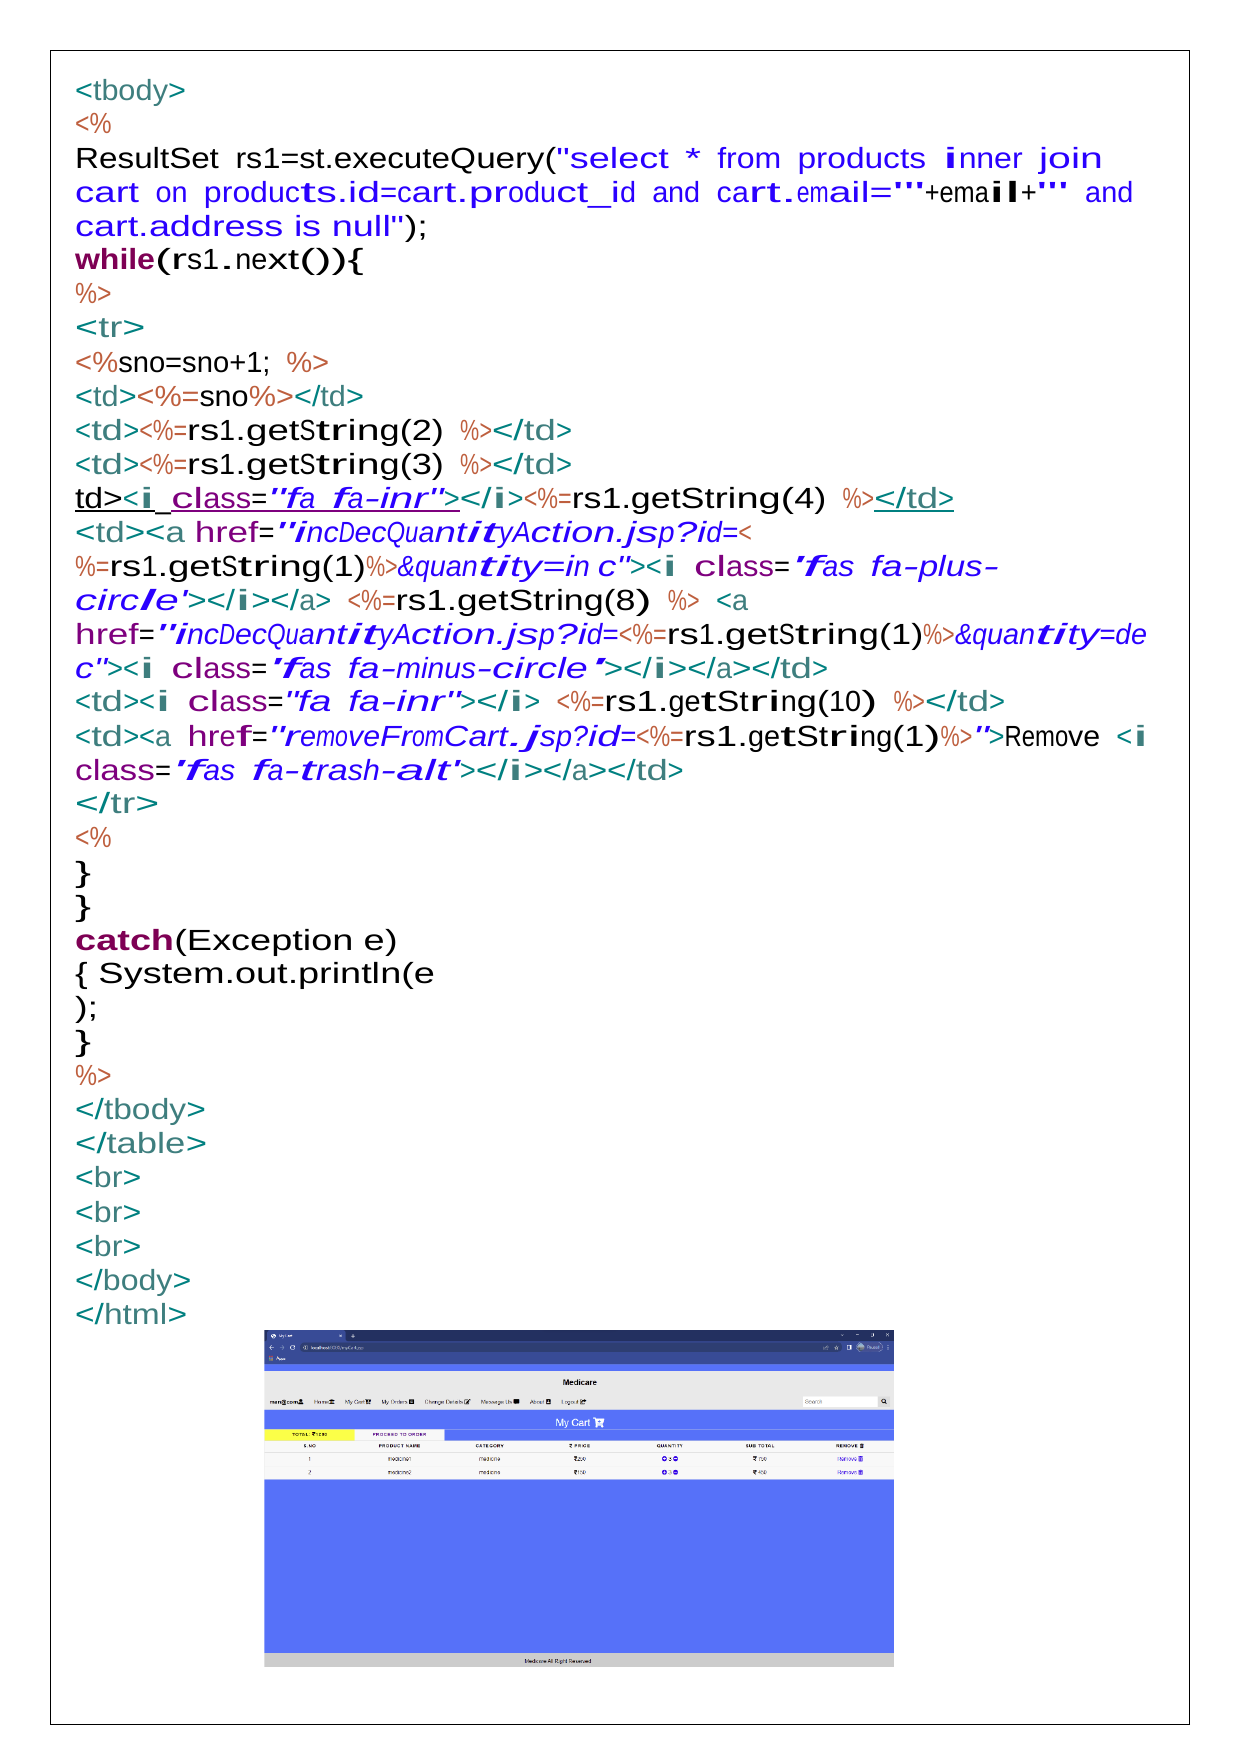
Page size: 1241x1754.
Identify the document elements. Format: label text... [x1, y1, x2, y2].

text } [75, 889, 1180, 922]
text <td><a href="removeFromCart.jsp?id=<%=rs1.getString(1)%>">Remove <i class='fas fa-trash-alt'></i></a></td> [75, 719, 1180, 786]
text %> [75, 1058, 1180, 1092]
text </tbody> [75, 1092, 1180, 1126]
text td><i class="fa fa-inr"></i><%=rs1.getString(4) %></td> [75, 481, 1180, 515]
text </tr> [75, 786, 1180, 820]
text } [75, 854, 1180, 888]
text <%sno=sno+1; %> [75, 344, 1180, 378]
text <td><%=rs1.getString(2) %></td> [75, 413, 1180, 447]
text while(rs1.next()){ [75, 242, 1180, 276]
text <td><i class="fa fa-inr"></i> <%=rs1.getString(10) %></td> [75, 685, 1180, 718]
text <tr> [75, 311, 1180, 344]
text <br> [75, 1161, 1180, 1194]
text <td><%=sno%></td> [75, 379, 1180, 412]
text <br> [75, 1229, 1180, 1263]
text <tbody> [75, 73, 1180, 106]
text <% [75, 820, 1180, 854]
text <td><a href="incDecQuantityAction.jsp?id=<%=rs1.getString(1)%>&quantity=in c"><i class='fas fa-plus-circle'></i></a> <%=rs1.getString(8) %> <a href="incDecQuantityAction.jsp?id=<%=rs1.getString(1)%>&quantity=de c"><i class='fas fa-minus-circle'></i></a></td> [75, 515, 1180, 684]
text catch(Exception e){ System.out.println(e); [75, 923, 437, 1023]
text <td><%=rs1.getString(3) %></td> [75, 447, 1180, 481]
text ResultSet rs1=st.executeQuery("select * from products inner join cart on products.id=cart.product_id and cart.email='"+email+"' and cart.address is null"); [75, 141, 1166, 242]
text } [75, 1024, 1180, 1058]
picture [264, 1330, 894, 1667]
text </html> [75, 1297, 1180, 1330]
text %> [75, 276, 1180, 310]
text </table> [75, 1127, 1180, 1160]
text </body> [75, 1263, 1180, 1296]
text <% [75, 107, 1180, 140]
text <br> [75, 1195, 1180, 1228]
